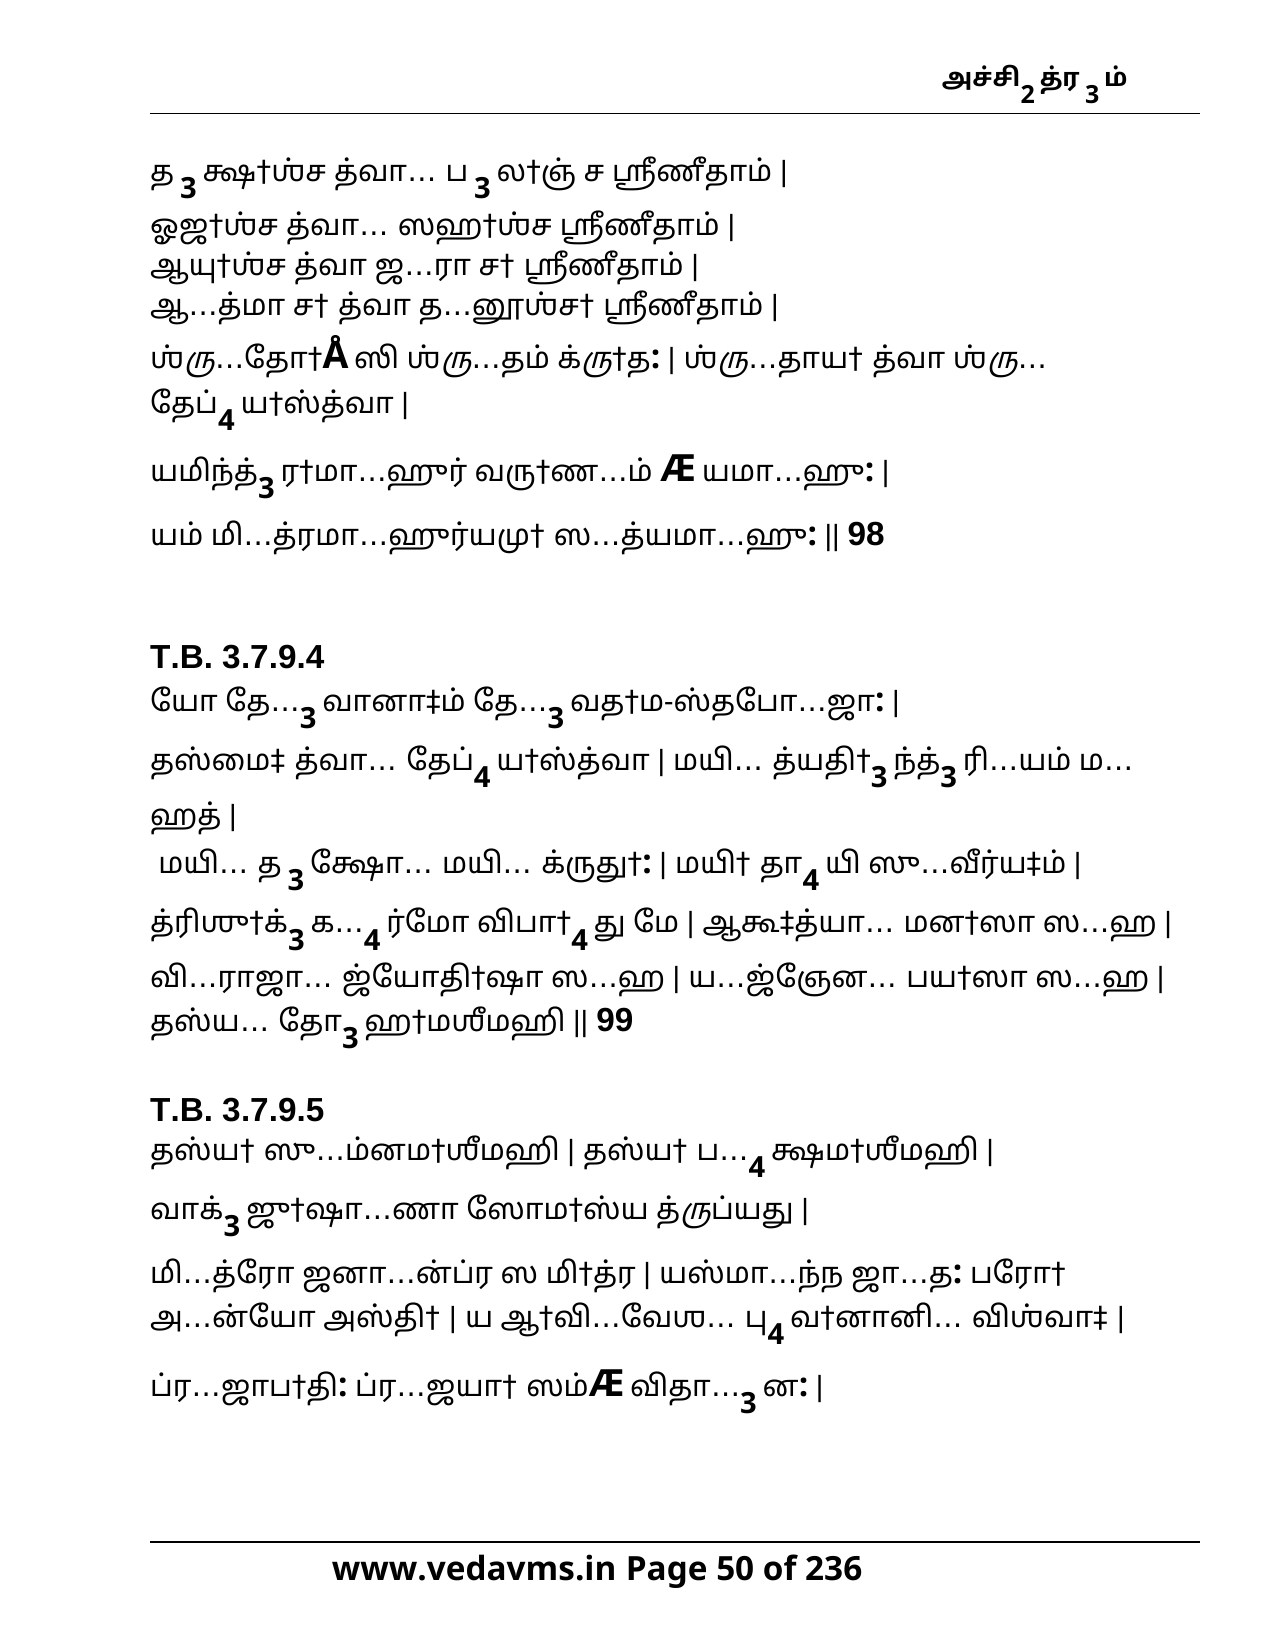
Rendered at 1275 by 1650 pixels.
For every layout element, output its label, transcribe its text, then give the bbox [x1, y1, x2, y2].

text அ…ன்யோ அஸ்தி† | ய ஆ†வி…வேஶ… பு4வ†னானி… விஶ்வா‡ | ப்ர…ஜாப†தி: ப்ர…ஜயா† ஸம்Æவிதா…3ன: | [150, 1296, 1200, 1421]
text மயி… த3க்ஷோ… மயி… க்ருது†: | மயி† தா4யி ஸு…வீர்ய‡ம் | த்ரிஶு†க்3க…4ர்மோ விபா†4து மே | ஆகூ‡த்யா… மன†ஸா ஸ…ஹ | வி…ராஜா… ஜ்யோதி†ஷா ஸ…ஹ | ய…ஜ்ஞேன… பய†ஸா ஸ…ஹ | [150, 838, 1200, 998]
text வாக்3ஜு†ஷா…ணா ஸோம†ஸ்ய த்ருப்யது | [150, 1188, 1200, 1245]
text T.B. 3.7.9.5 [150, 1090, 1200, 1129]
text த3க்ஷ†ஶ்ச த்வா… ப3ல†ஞ் ச ஶ்ரீணீதாம் | ஓஜ†ஶ்ச த்வா… ஸஹ†ஶ்ச ஶ்ரீணீதாம் | [150, 150, 1200, 247]
text ஶ்ரு…தோ†Åஸி ஶ்ரு…தம் க்ரு†த: | ஶ்ரு…தாய† த்வா ஶ்ரு…தேப்4ய†ஸ்த்வா | [150, 328, 1219, 439]
text தஸ்ய† ஸு…ம்னம†ஶீமஹி | தஸ்ய† ப…4க்ஷம†ஶீமஹி | [150, 1129, 1200, 1185]
text மி…த்ரோ ஜனா…ன்ப்ர ஸ மி†த்ர | யஸ்மா…ந்ந ஜா…த: பரோ† [150, 1248, 1200, 1294]
text யோ தே…3வானா‡ம் தே…3வத†ம-ஸ்தபோ…ஜா: | தஸ்மை‡ த்வா… தேப்4ய†ஸ்த்வா | மயி… த்யதி†3ந்த்3ரி…யம் ம…ஹத் | [150, 675, 1200, 836]
text ஆயு†ஶ்ச த்வா ஜ…ரா ச† ஶ்ரீணீதாம் | ஆ…த்மா ச† த்வா த…னூஶ்ச† ஶ்ரீணீதாம் | [150, 248, 1200, 326]
text யமிந்த்3ர†மா…ஹுர் வரு†ண…ம் Æயமா…ஹு: | யம் மி…த்ரமா…ஹுர்யமு† ஸ…த்யமா…ஹு: || 98 [150, 442, 1200, 556]
text தஸ்ய… தோ3ஹ†மஶீமஹி || 99 [150, 1000, 1200, 1057]
text T.B. 3.7.9.4 [150, 637, 1200, 675]
